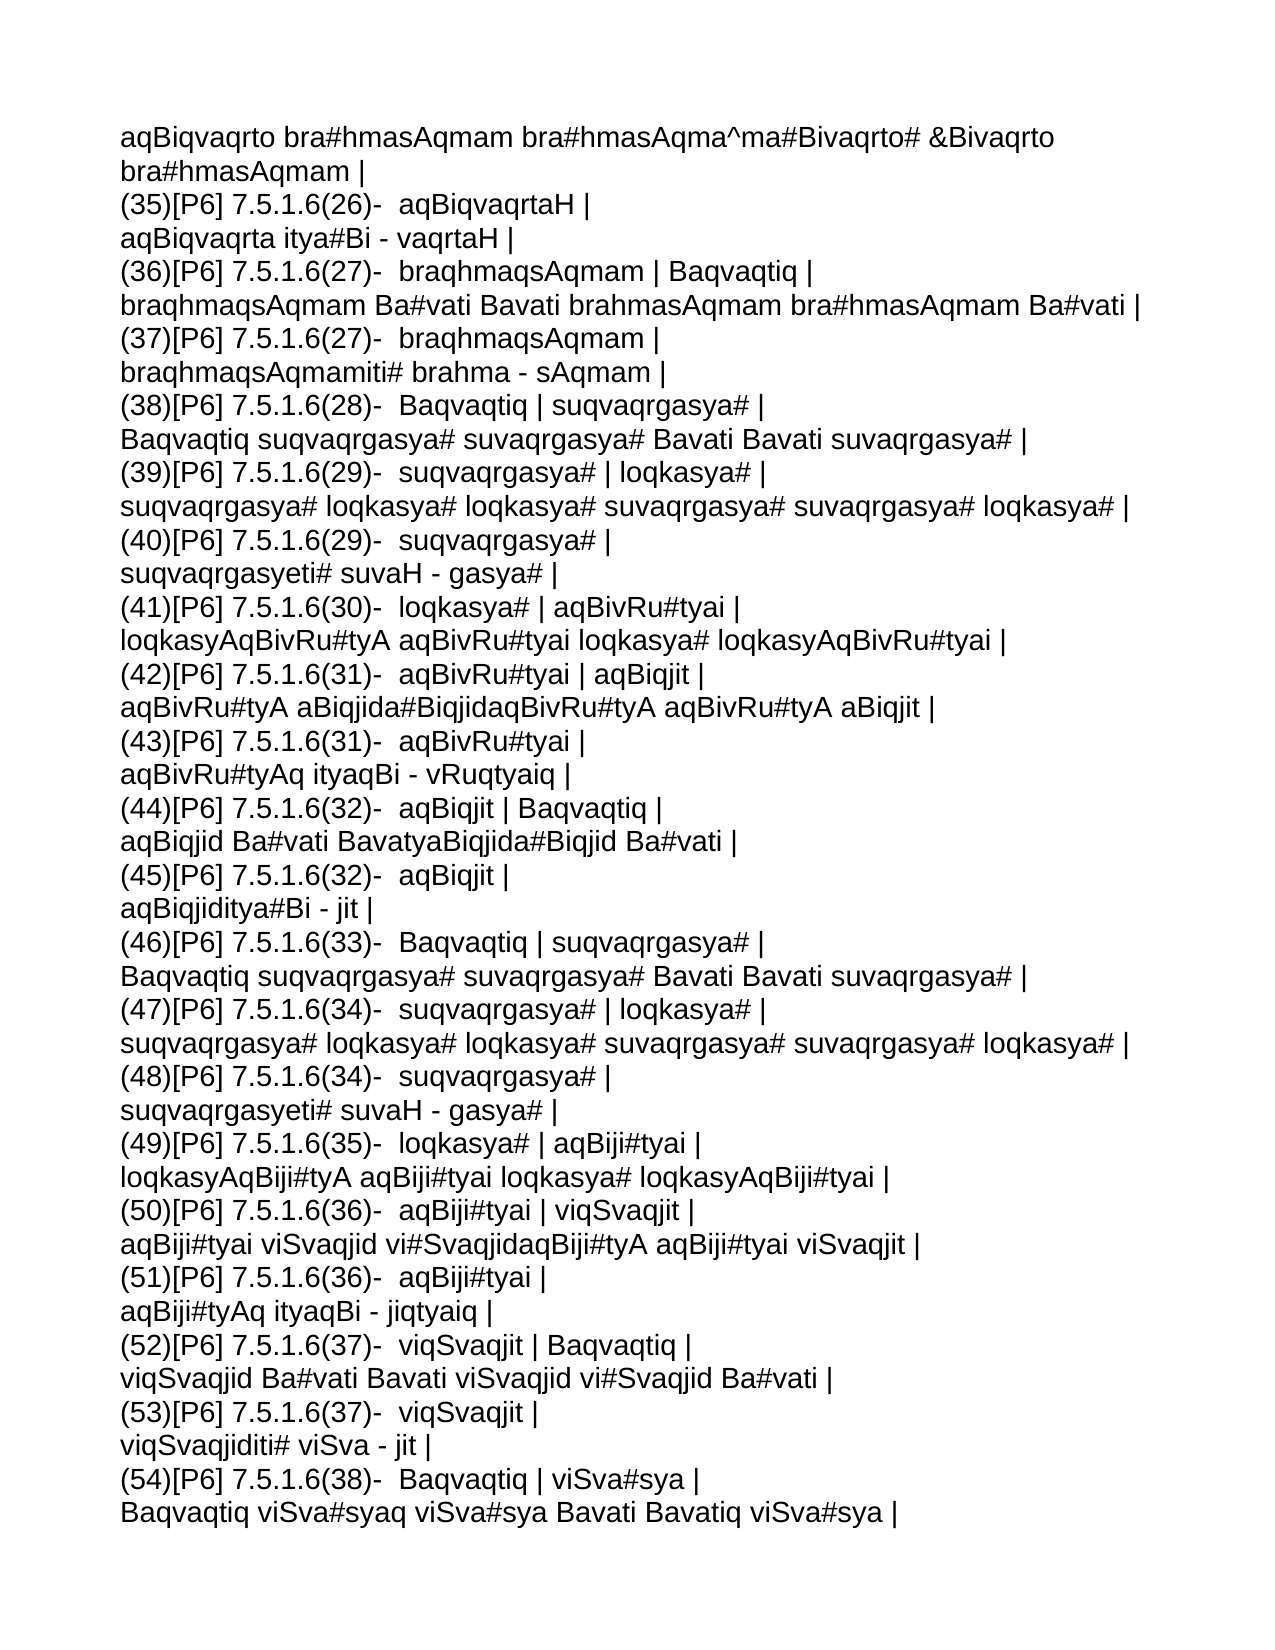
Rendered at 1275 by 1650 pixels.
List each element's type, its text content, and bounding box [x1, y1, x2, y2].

text aqBiqvaqrta itya#Bi - vaqrtaH | [120, 221, 1200, 254]
text braqhmaqsAqmam Ba#vati Bavati brahmasAqmam bra#hmasAqmam Ba#vati | [120, 288, 1200, 321]
text (49)[P6] 7.5.1.6(35)- loqkasya# | aqBiji#tyai | [120, 1126, 1200, 1160]
text (53)[P6] 7.5.1.6(37)- viqSvaqjit | [120, 1394, 1200, 1428]
text aqBivRu#tyAq ityaqBi - vRuqtyaiq | [120, 757, 1200, 791]
text loqkasyAqBiji#tyA aqBiji#tyai loqkasya# loqkasyAqBiji#tyai | [120, 1160, 1200, 1193]
text aqBiji#tyAq ityaqBi - jiqtyaiq | [120, 1294, 1200, 1327]
text (44)[P6] 7.5.1.6(32)- aqBiqjit | Baqvaqtiq | [120, 791, 1200, 824]
text (46)[P6] 7.5.1.6(33)- Baqvaqtiq | suqvaqrgasya# | [120, 925, 1200, 958]
text (48)[P6] 7.5.1.6(34)- suqvaqrgasya# | [120, 1059, 1200, 1093]
text (39)[P6] 7.5.1.6(29)- suqvaqrgasya# | loqkasya# | [120, 455, 1200, 489]
text (38)[P6] 7.5.1.6(28)- Baqvaqtiq | suqvaqrgasya# | [120, 388, 1200, 422]
text suqvaqrgasya# loqkasya# loqkasya# suvaqrgasya# suvaqrgasya# loqkasya# | [120, 489, 1200, 522]
text Baqvaqtiq suqvaqrgasya# suvaqrgasya# Bavati Bavati suvaqrgasya# | [120, 422, 1200, 455]
text (54)[P6] 7.5.1.6(38)- Baqvaqtiq | viSva#sya | [120, 1462, 1200, 1495]
text (40)[P6] 7.5.1.6(29)- suqvaqrgasya# | [120, 522, 1200, 556]
text Baqvaqtiq viSva#syaq viSva#sya Bavati Bavatiq viSva#sya | [120, 1495, 1200, 1529]
text aqBiji#tyai viSvaqjid vi#SvaqjidaqBiji#tyA aqBiji#tyai viSvaqjit | [120, 1227, 1200, 1260]
text (50)[P6] 7.5.1.6(36)- aqBiji#tyai | viqSvaqjit | [120, 1193, 1200, 1227]
text aqBivRu#tyA aBiqjida#BiqjidaqBivRu#tyA aqBivRu#tyA aBiqjit | [120, 690, 1200, 724]
text viqSvaqjid Ba#vati Bavati viSvaqjid vi#Svaqjid Ba#vati | [120, 1361, 1200, 1394]
text (42)[P6] 7.5.1.6(31)- aqBivRu#tyai | aqBiqjit | [120, 657, 1200, 690]
text loqkasyAqBivRu#tyA aqBivRu#tyai loqkasya# loqkasyAqBivRu#tyai | [120, 623, 1200, 657]
text suqvaqrgasyeti# suvaH - gasya# | [120, 1093, 1200, 1126]
text (52)[P6] 7.5.1.6(37)- viqSvaqjit | Baqvaqtiq | [120, 1327, 1200, 1361]
text aqBiqvaqrto bra#hmasAqmam bra#hmasAqma^ma#Bivaqrto# &Bivaqrto bra#hmasAqmam | [120, 120, 1200, 187]
text viqSvaqjiditi# viSva - jit | [120, 1428, 1200, 1462]
text (47)[P6] 7.5.1.6(34)- suqvaqrgasya# | loqkasya# | [120, 992, 1200, 1026]
text suqvaqrgasyeti# suvaH - gasya# | [120, 556, 1200, 589]
text aqBiqjiditya#Bi - jit | [120, 891, 1200, 925]
text (41)[P6] 7.5.1.6(30)- loqkasya# | aqBivRu#tyai | [120, 589, 1200, 623]
text braqhmaqsAqmamiti# brahma - sAqmam | [120, 355, 1200, 388]
text (35)[P6] 7.5.1.6(26)- aqBiqvaqrtaH | [120, 187, 1200, 221]
text (51)[P6] 7.5.1.6(36)- aqBiji#tyai | [120, 1260, 1200, 1294]
text Baqvaqtiq suqvaqrgasya# suvaqrgasya# Bavati Bavati suvaqrgasya# | [120, 958, 1200, 992]
text (45)[P6] 7.5.1.6(32)- aqBiqjit | [120, 858, 1200, 891]
text (43)[P6] 7.5.1.6(31)- aqBivRu#tyai | [120, 724, 1200, 757]
text (37)[P6] 7.5.1.6(27)- braqhmaqsAqmam | [120, 321, 1200, 355]
text aqBiqjid Ba#vati BavatyaBiqjida#Biqjid Ba#vati | [120, 824, 1200, 858]
text (36)[P6] 7.5.1.6(27)- braqhmaqsAqmam | Baqvaqtiq | [120, 254, 1200, 288]
text suqvaqrgasya# loqkasya# loqkasya# suvaqrgasya# suvaqrgasya# loqkasya# | [120, 1026, 1200, 1059]
